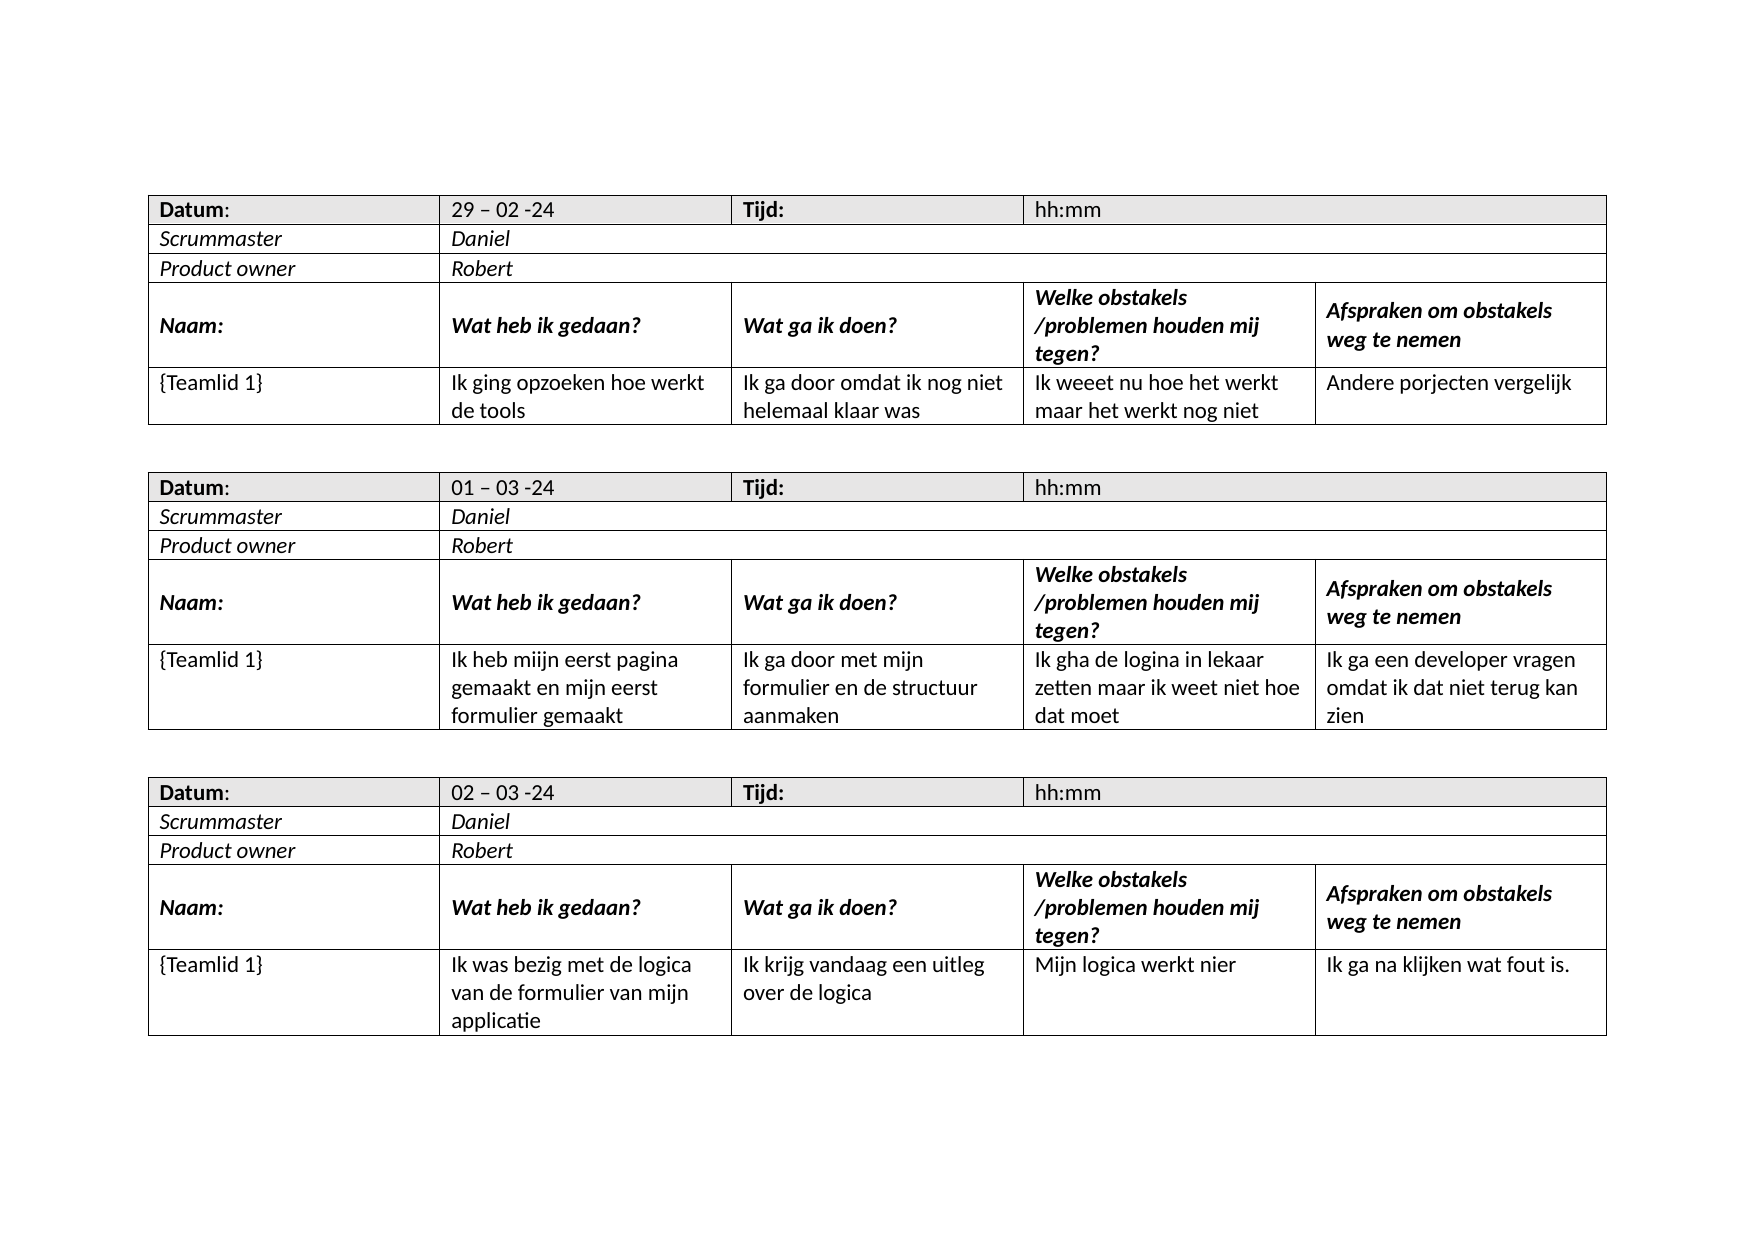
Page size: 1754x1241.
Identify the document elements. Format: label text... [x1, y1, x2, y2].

table_cell Product owner [149, 254, 439, 282]
table_cell Welke obstakels /problemen houden mij tegen? [1024, 865, 1315, 949]
table_header 01 – 03 -24 [440, 473, 731, 501]
table_header 29 – 02 -24 [440, 196, 731, 223]
table_header Datum: [149, 473, 439, 501]
table_cell Daniel [440, 225, 1606, 253]
table_cell Ik ga door met mijn formulier en de structuur aanmaken [732, 645, 1023, 729]
table_cell Afspraken om obstakels weg te nemen [1316, 865, 1606, 949]
table_cell Naam: [149, 560, 439, 644]
table_cell Wat ga ik doen? [732, 560, 1023, 644]
table_header 02 – 03 -24 [440, 778, 731, 806]
table_cell {Teamlid 1} [149, 950, 439, 1034]
table_cell Ik ga een developer vragen omdat ik dat niet terug kan zien [1316, 645, 1606, 729]
table_header hh:mm [1024, 778, 1606, 806]
table_cell Robert [440, 836, 1606, 864]
table_header Datum: [149, 196, 439, 223]
table_cell Naam: [149, 283, 439, 367]
table_cell Afspraken om obstakels weg te nemen [1316, 560, 1606, 644]
table_cell Wat ga ik doen? [732, 283, 1023, 367]
table_cell Wat heb ik gedaan? [440, 865, 731, 949]
table_cell {Teamlid 1} [149, 645, 439, 729]
table_cell Robert [440, 254, 1606, 282]
table_cell Wat heb ik gedaan? [440, 283, 731, 367]
table_cell Mijn logica werkt nier [1024, 950, 1315, 1034]
table_cell Naam: [149, 865, 439, 949]
table_header Tijd: [732, 778, 1023, 806]
table_header hh:mm [1024, 196, 1606, 223]
table_cell Andere porjecten vergelijk [1316, 368, 1606, 424]
table_cell Welke obstakels /problemen houden mij tegen? [1024, 560, 1315, 644]
table_cell Product owner [149, 531, 439, 559]
table_cell {Teamlid 1} [149, 368, 439, 424]
table_cell Ik ga na klijken wat fout is. [1316, 950, 1606, 1034]
table_cell Daniel [440, 807, 1606, 835]
table_cell Wat ga ik doen? [732, 865, 1023, 949]
table_cell Ik heb miijn eerst pagina gemaakt en mijn eerst formulier gemaakt [440, 645, 731, 729]
table_cell Daniel [440, 502, 1606, 530]
table_cell Robert [440, 531, 1606, 559]
table_cell Product owner [149, 836, 439, 864]
table_header Tijd: [732, 196, 1023, 223]
table_cell Ik weeet nu hoe het werkt maar het werkt nog niet [1024, 368, 1315, 424]
table_cell Scrummaster [149, 225, 439, 253]
table_cell Ik ga door omdat ik nog niet helemaal klaar was [732, 368, 1023, 424]
table_cell Welke obstakels /problemen houden mij tegen? [1024, 283, 1315, 367]
table_header Datum: [149, 778, 439, 806]
table_cell Ik krijg vandaag een uitleg over de logica [732, 950, 1023, 1034]
table_header Tijd: [732, 473, 1023, 501]
table_cell Ik gha de logina in lekaar zetten maar ik weet niet hoe dat moet [1024, 645, 1315, 729]
table_cell Ik ging opzoeken hoe werkt de tools [440, 368, 731, 424]
table_cell Scrummaster [149, 502, 439, 530]
table_header hh:mm [1024, 473, 1606, 501]
table_cell Scrummaster [149, 807, 439, 835]
table_cell Ik was bezig met de logica van de formulier van mijn applicatie [440, 950, 731, 1034]
table_cell Afspraken om obstakels weg te nemen [1316, 283, 1606, 367]
table_cell Wat heb ik gedaan? [440, 560, 731, 644]
